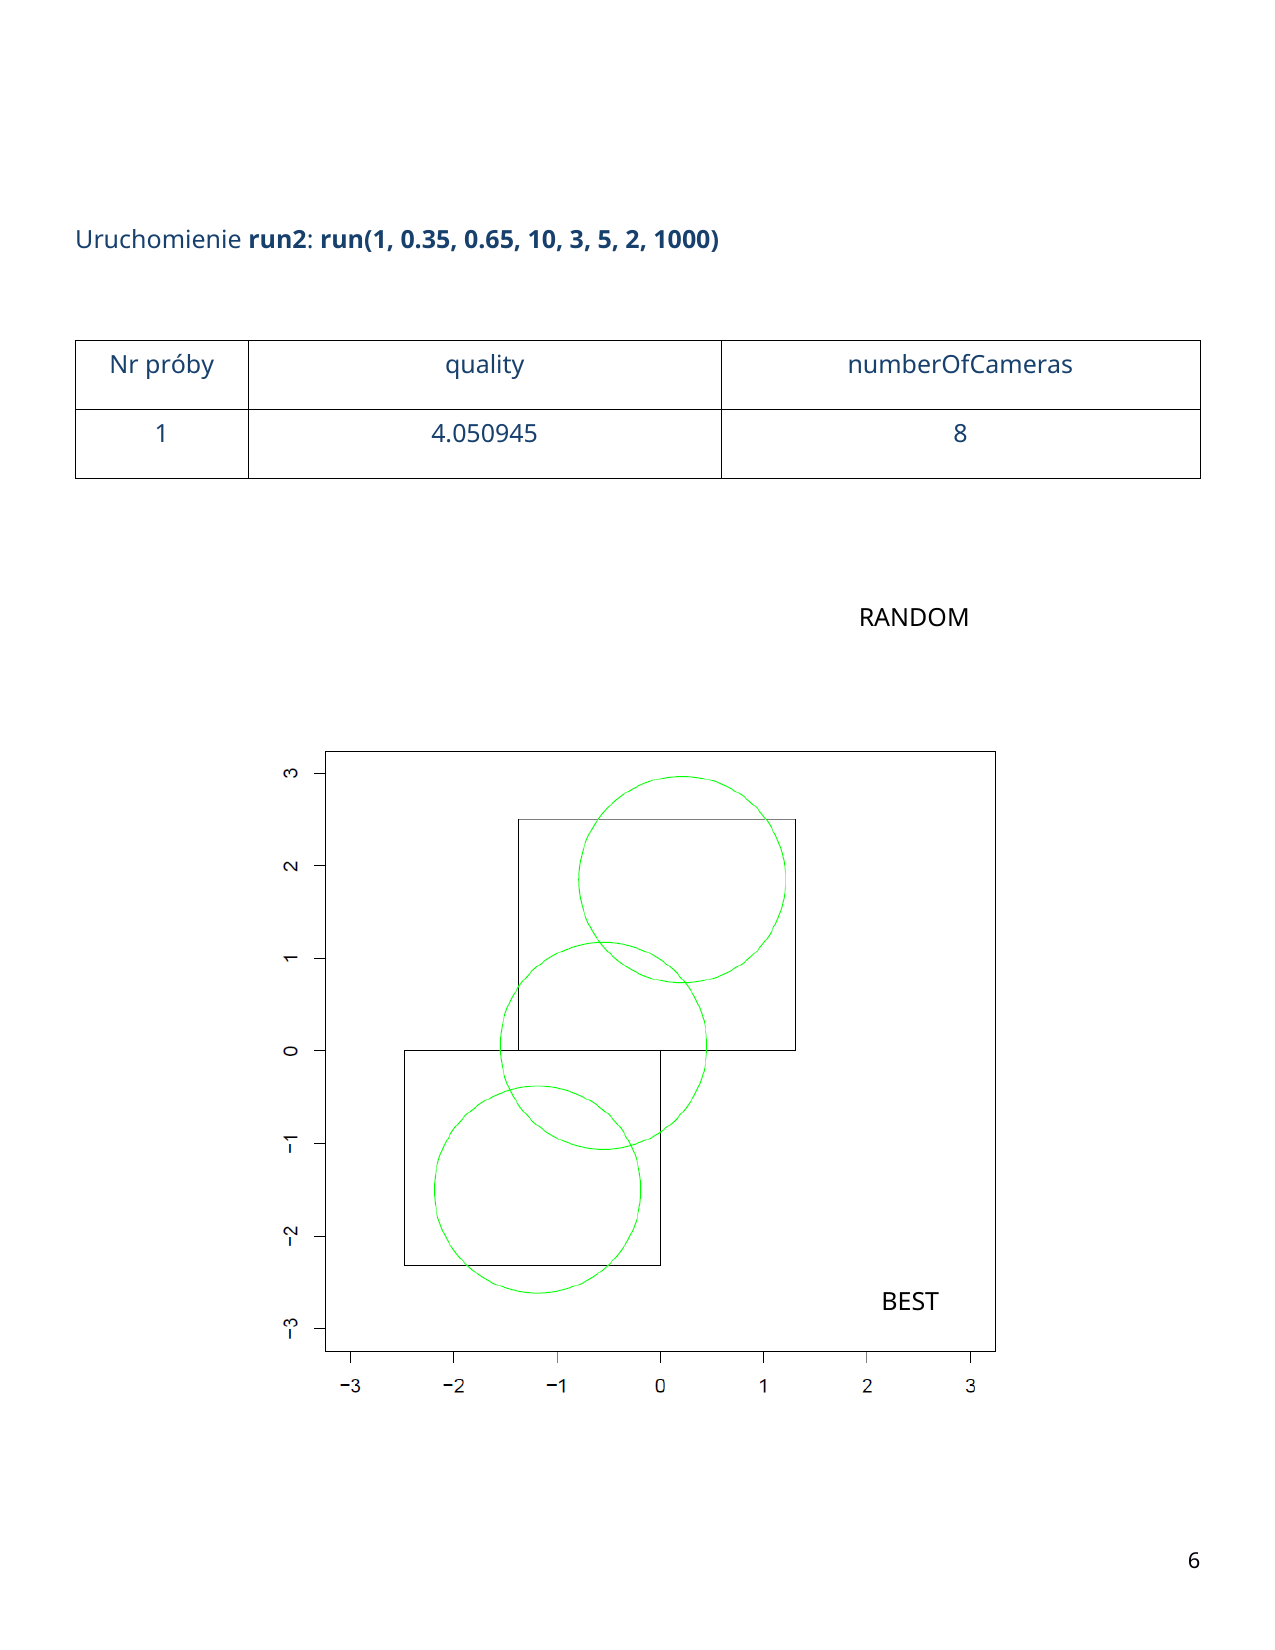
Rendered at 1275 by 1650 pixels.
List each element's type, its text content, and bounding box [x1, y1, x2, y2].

table_header quality [249, 341, 721, 409]
table_header Nr próby [76, 341, 248, 409]
picture [275, 739, 1000, 1406]
table_cell 1 [76, 410, 248, 478]
text Uruchomienie run2: run(1, 0.35, 0.65, 10, 3, 5, 2, 1000) [75, 222, 1200, 256]
table_cell 8 [722, 410, 1200, 478]
table_header numberOfCameras [722, 341, 1200, 409]
table_cell 4.050945 [249, 410, 721, 478]
